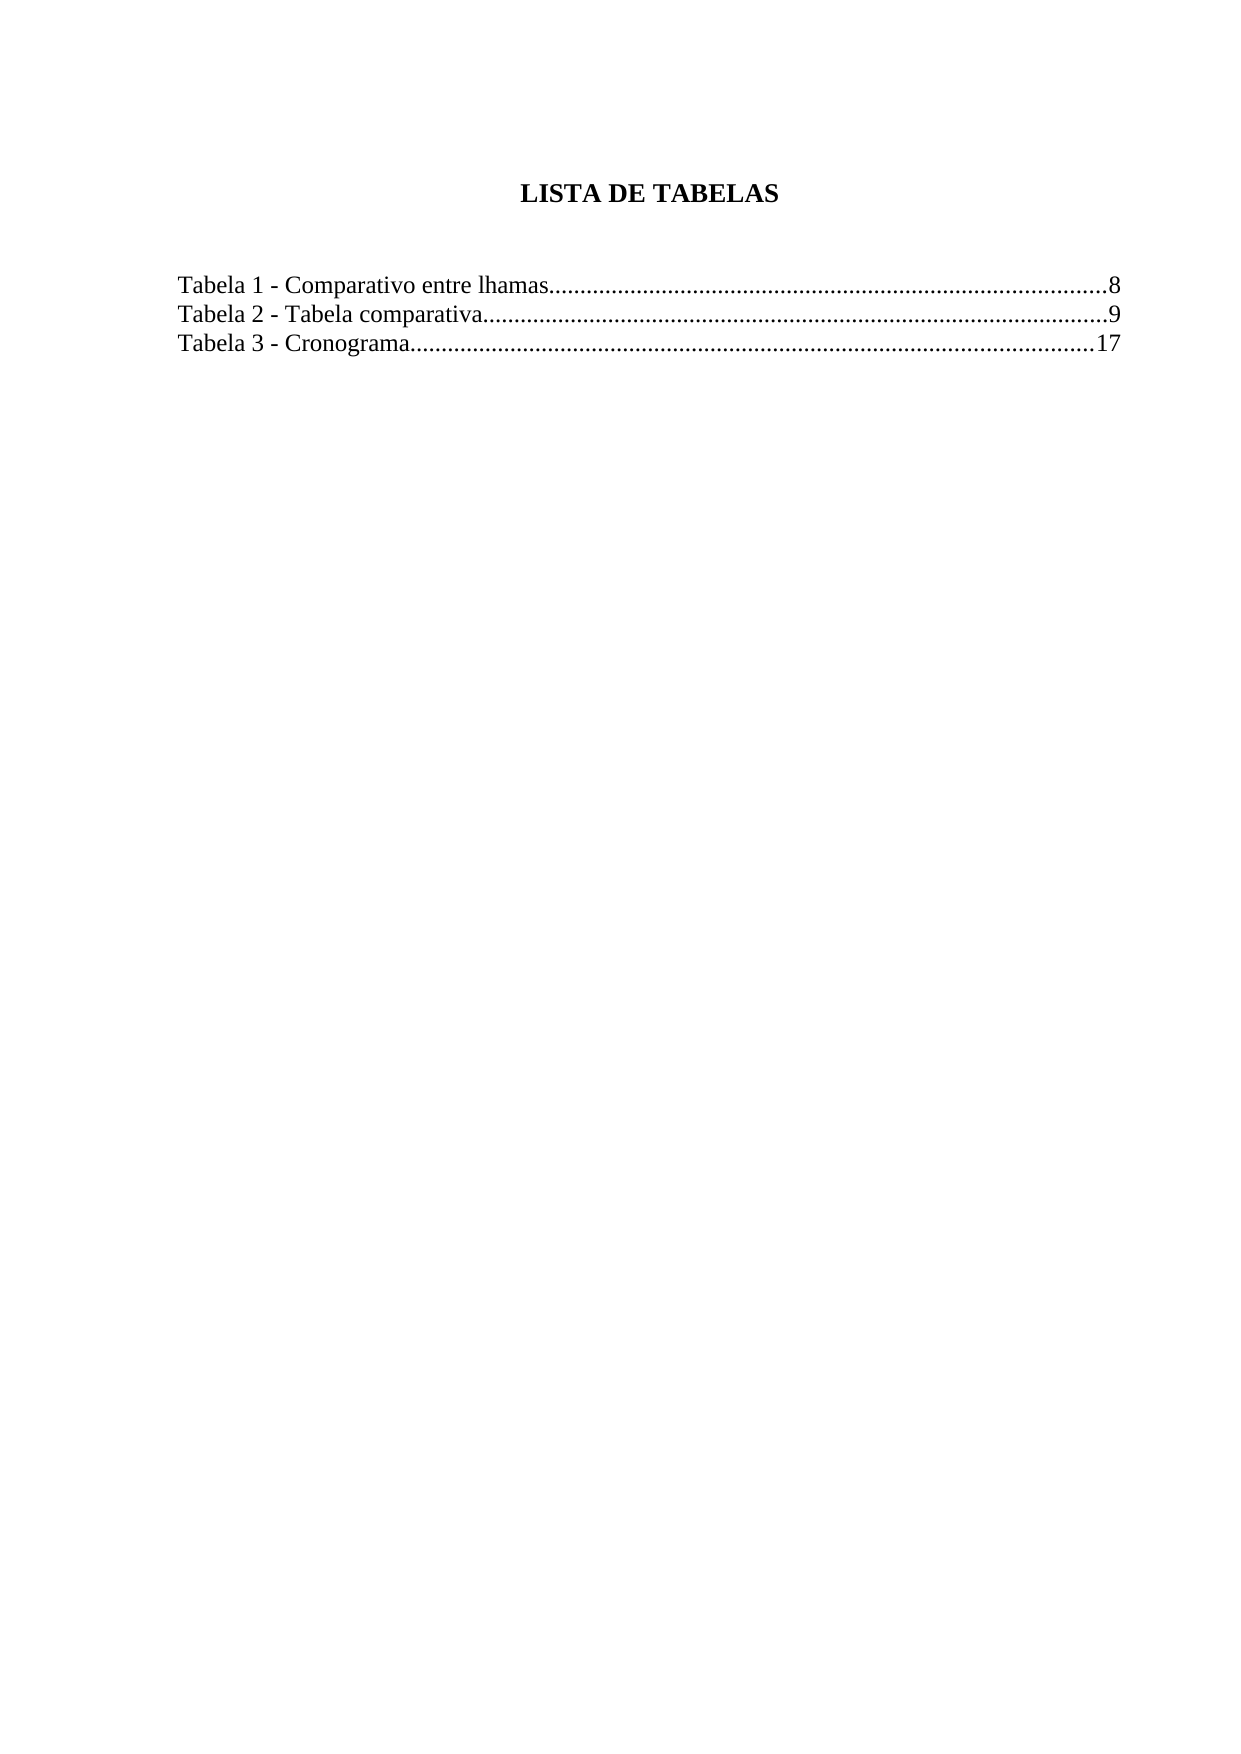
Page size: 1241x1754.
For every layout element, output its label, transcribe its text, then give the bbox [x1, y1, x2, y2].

text LISTA DE TABELAS [177, 177, 1122, 208]
text Tabela 3 - Cronograma 17 [177, 328, 1122, 357]
text Tabela 2 - Tabela comparativa 9 [177, 299, 1122, 328]
text Tabela 1 - Comparativo entre lhamas. 8 [177, 271, 1122, 299]
